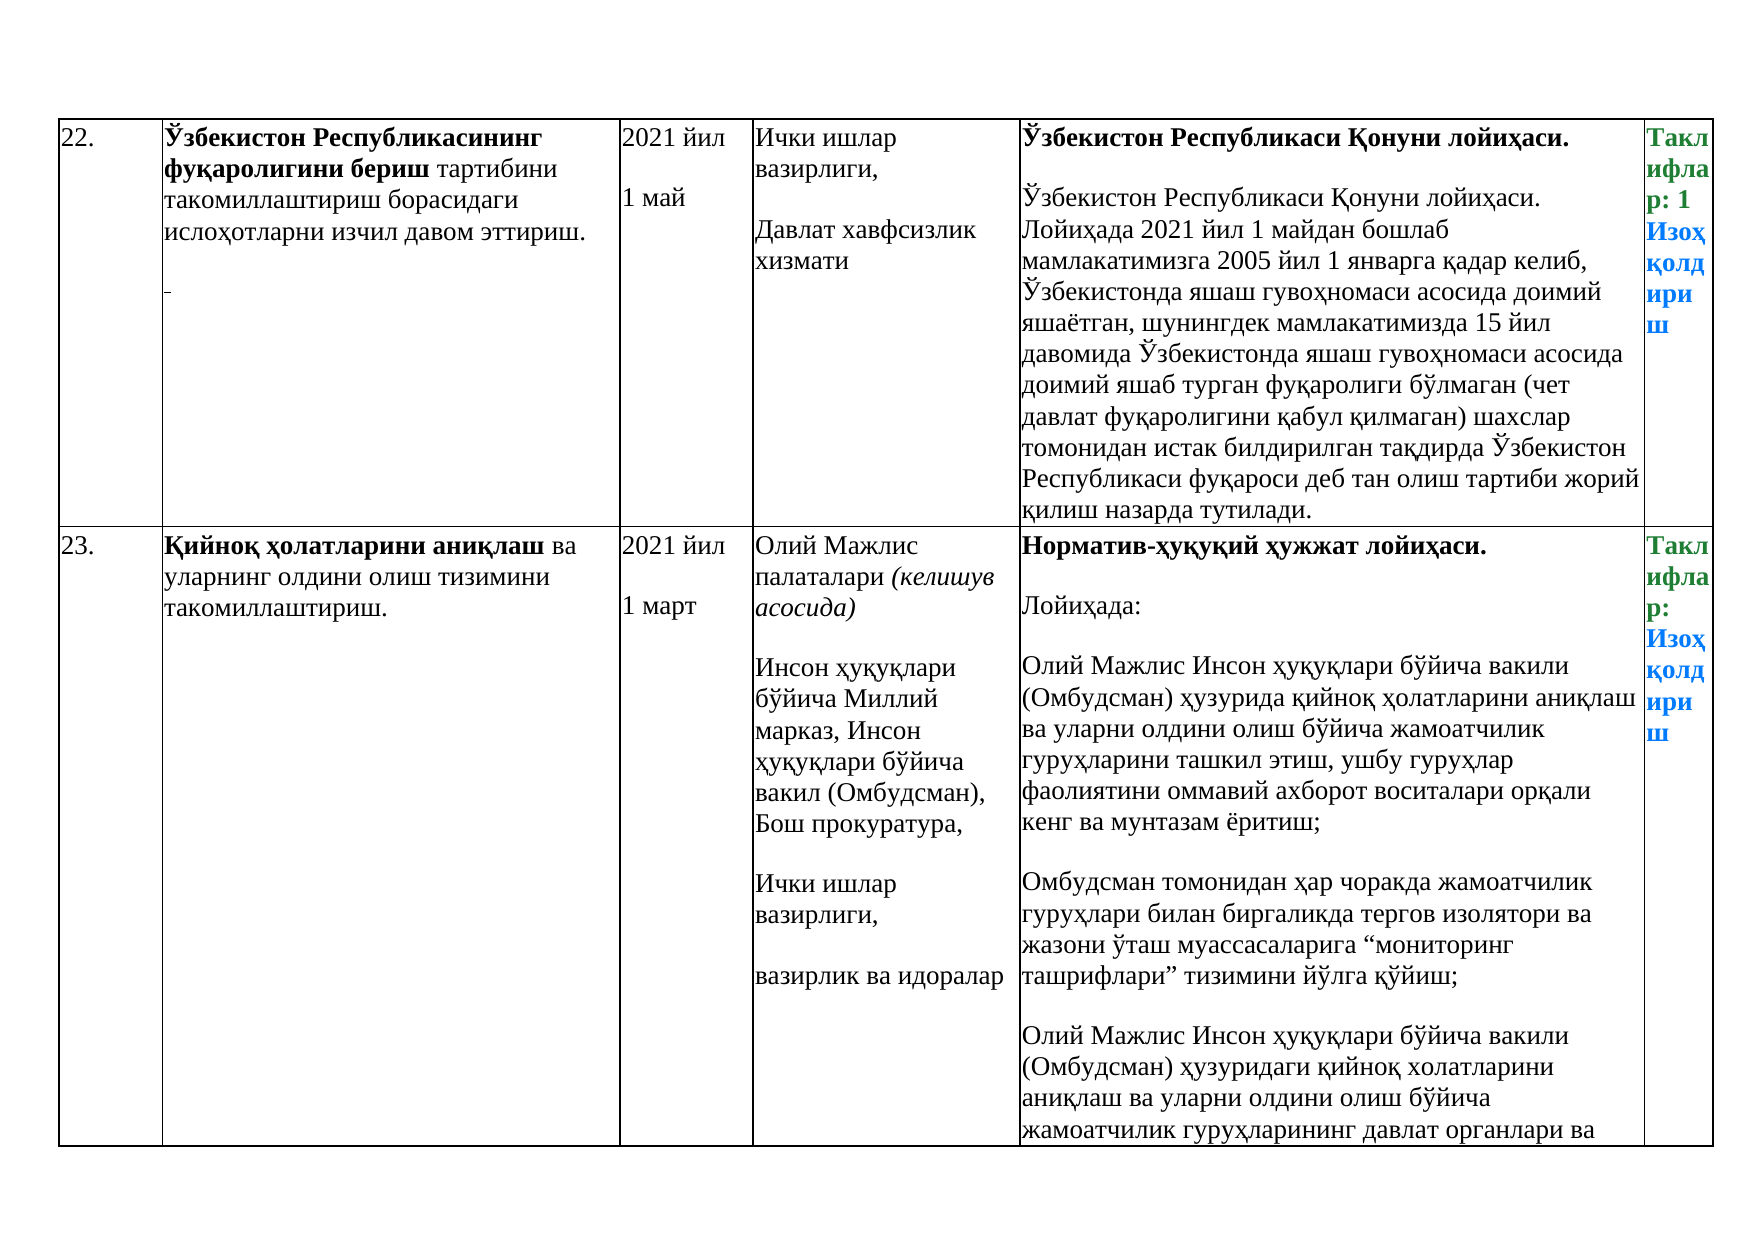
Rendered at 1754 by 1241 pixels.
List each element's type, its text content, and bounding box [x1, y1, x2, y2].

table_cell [1645, 527, 1712, 1145]
table_cell Таклифлар: 1 Изоҳ қолдириш [1645, 120, 1712, 526]
table_cell Ўзбекистон Республикасининг фуқаролигини бериш тартибини такомиллаштириш борасидаги ислоҳотларни изчил давом эттириш. [163, 120, 619, 526]
table_cell 23. [60, 527, 162, 1145]
table_cell 2021 йил 1 март [621, 527, 752, 1145]
table_cell Ўзбекистон Республикаси Қонуни лойиҳаси. Ўзбекистон Республикаси Қонуни лойиҳаси. Лойиҳада 2021 йил 1 майдан бошлаб мамлакатимизга 2005 йил 1 январга қадар келиб, Ўзбекистонда яшаш гувоҳномаси асосида доимий яшаётган, шунингдек мамлакатимизда 15 йил давомида Ўзбекистонда яшаш гувоҳномаси асосида доимий яшаб турган фуқаролиги бўлмаган (чет давлат фуқаролигини қабул қилмаган) шахслар томонидан истак билдирилган тақдирда Ўзбекистон Республикаси фуқароси деб тан олиш тартиби жорий қилиш назарда тутилади. [1021, 120, 1644, 526]
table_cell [1021, 527, 1644, 1145]
table_cell 22. [60, 120, 162, 526]
table_cell Ички ишлар вазирлиги, Давлат хавфсизлик хизмати [754, 120, 1019, 526]
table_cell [754, 527, 1019, 1145]
table_cell 2021 йил 1 май [621, 120, 752, 526]
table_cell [163, 527, 619, 1145]
